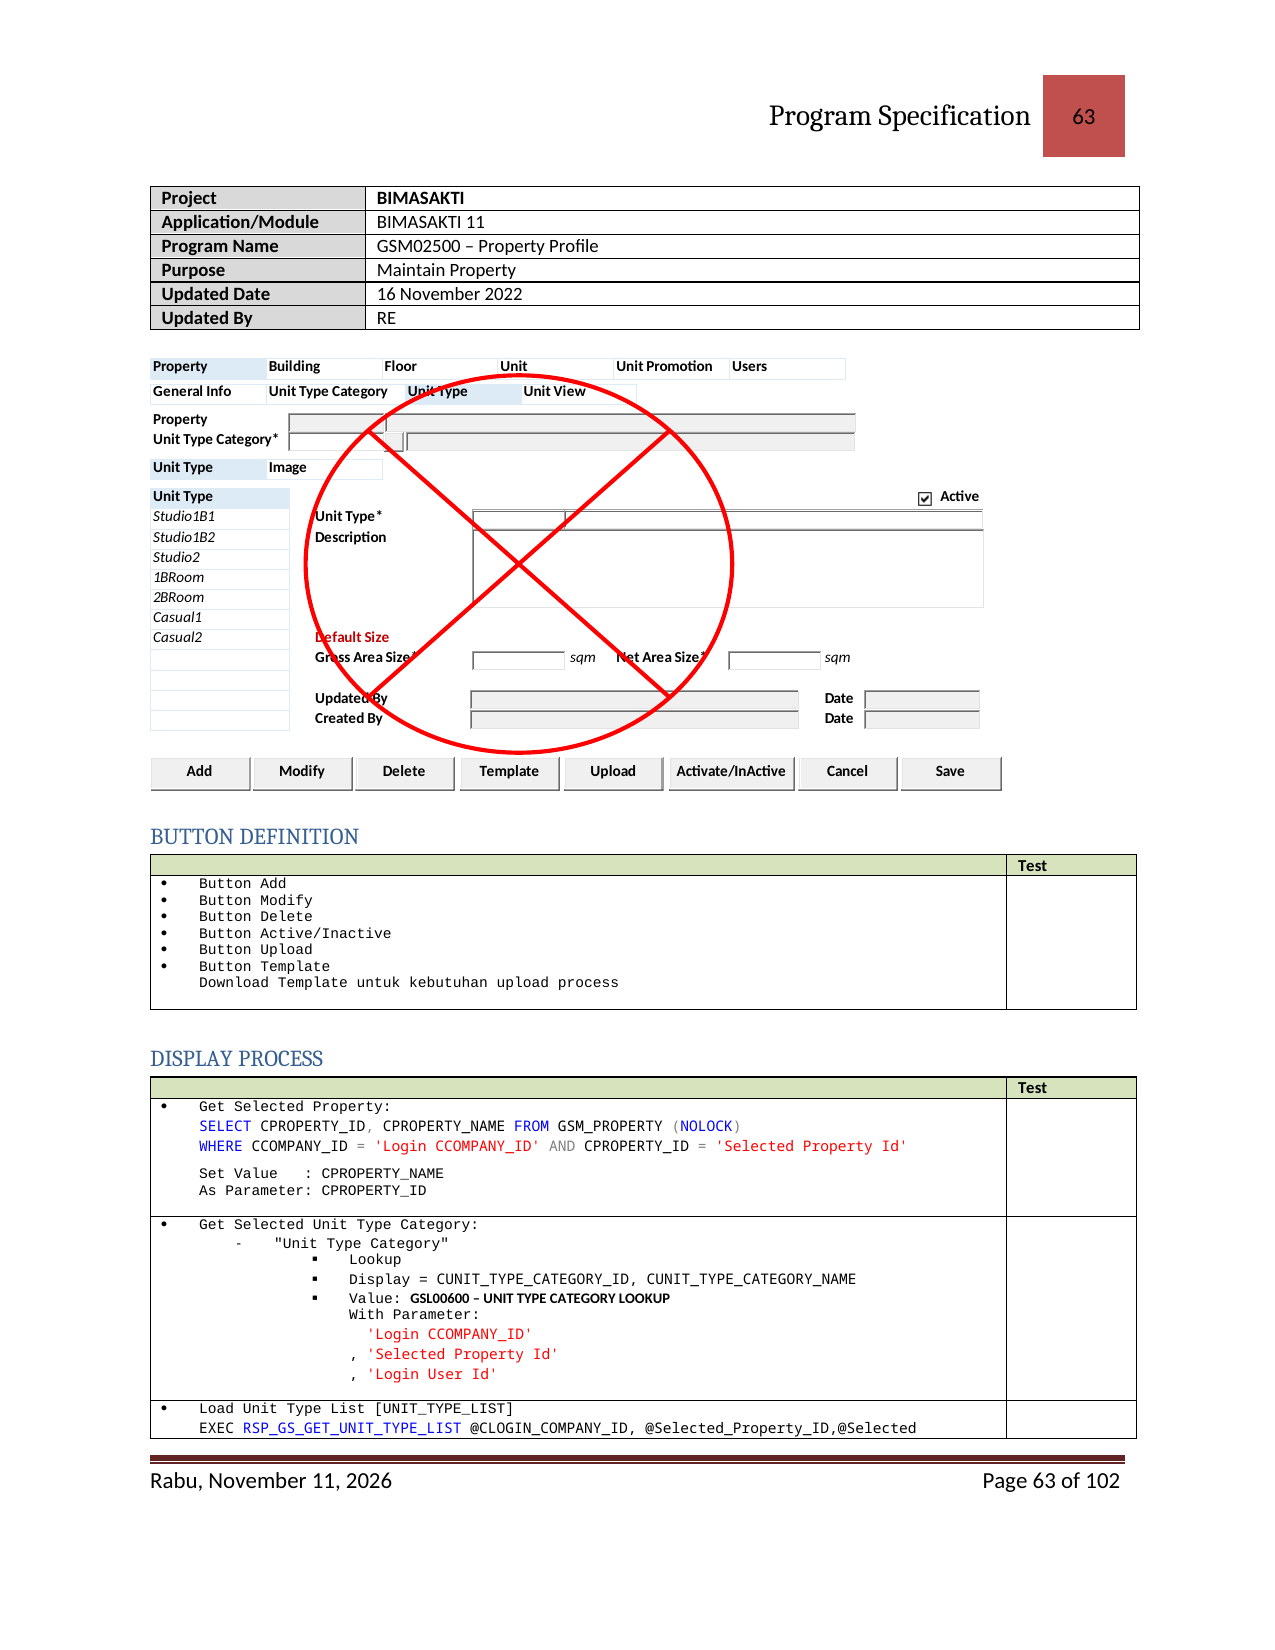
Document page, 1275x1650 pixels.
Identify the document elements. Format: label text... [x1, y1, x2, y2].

subtitle BUTTON DEFINITION [150, 824, 1125, 850]
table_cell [151, 1401, 1006, 1438]
table_header [151, 1078, 1006, 1098]
table_cell Get Selected Unit Type Category: "Unit Type Category" Lookup Display = CUNIT_TYPE_CATEGORY_ID, CUNIT_TYPE_CATEGORY_NAME Value: GSL00600 – UNIT TYPE CATEGORY LOOKUP With Parameter: 'Login CCOMPANY_ID' , 'Selected Property Id' , 'Login User Id' [151, 1217, 1006, 1400]
table_header Test [1007, 1078, 1136, 1098]
table_header [151, 855, 1006, 875]
table_cell [1007, 1217, 1136, 1400]
table_cell [1007, 876, 1136, 1009]
table_cell Get Selected Property: SELECT CPROPERTY_ID, CPROPERTY_NAME FROM GSM_PROPERTY (NOLOCK) WHERE CCOMPANY_ID = 'Login CCOMPANY_ID' AND CPROPERTY_ID = 'Selected Property Id' Set Value : CPROPERTY_NAME As Parameter: CPROPERTY_ID [151, 1099, 1006, 1216]
table_header Test [1007, 855, 1136, 875]
subtitle DISPLAY PROCESS [150, 1046, 1125, 1073]
table_cell Button Add Button Modify Button Delete Button Active/Inactive Button Upload Button Template Download Template untuk kebutuhan upload process [151, 876, 1006, 1009]
table_cell [1007, 1401, 1136, 1438]
table_cell [1007, 1099, 1136, 1216]
